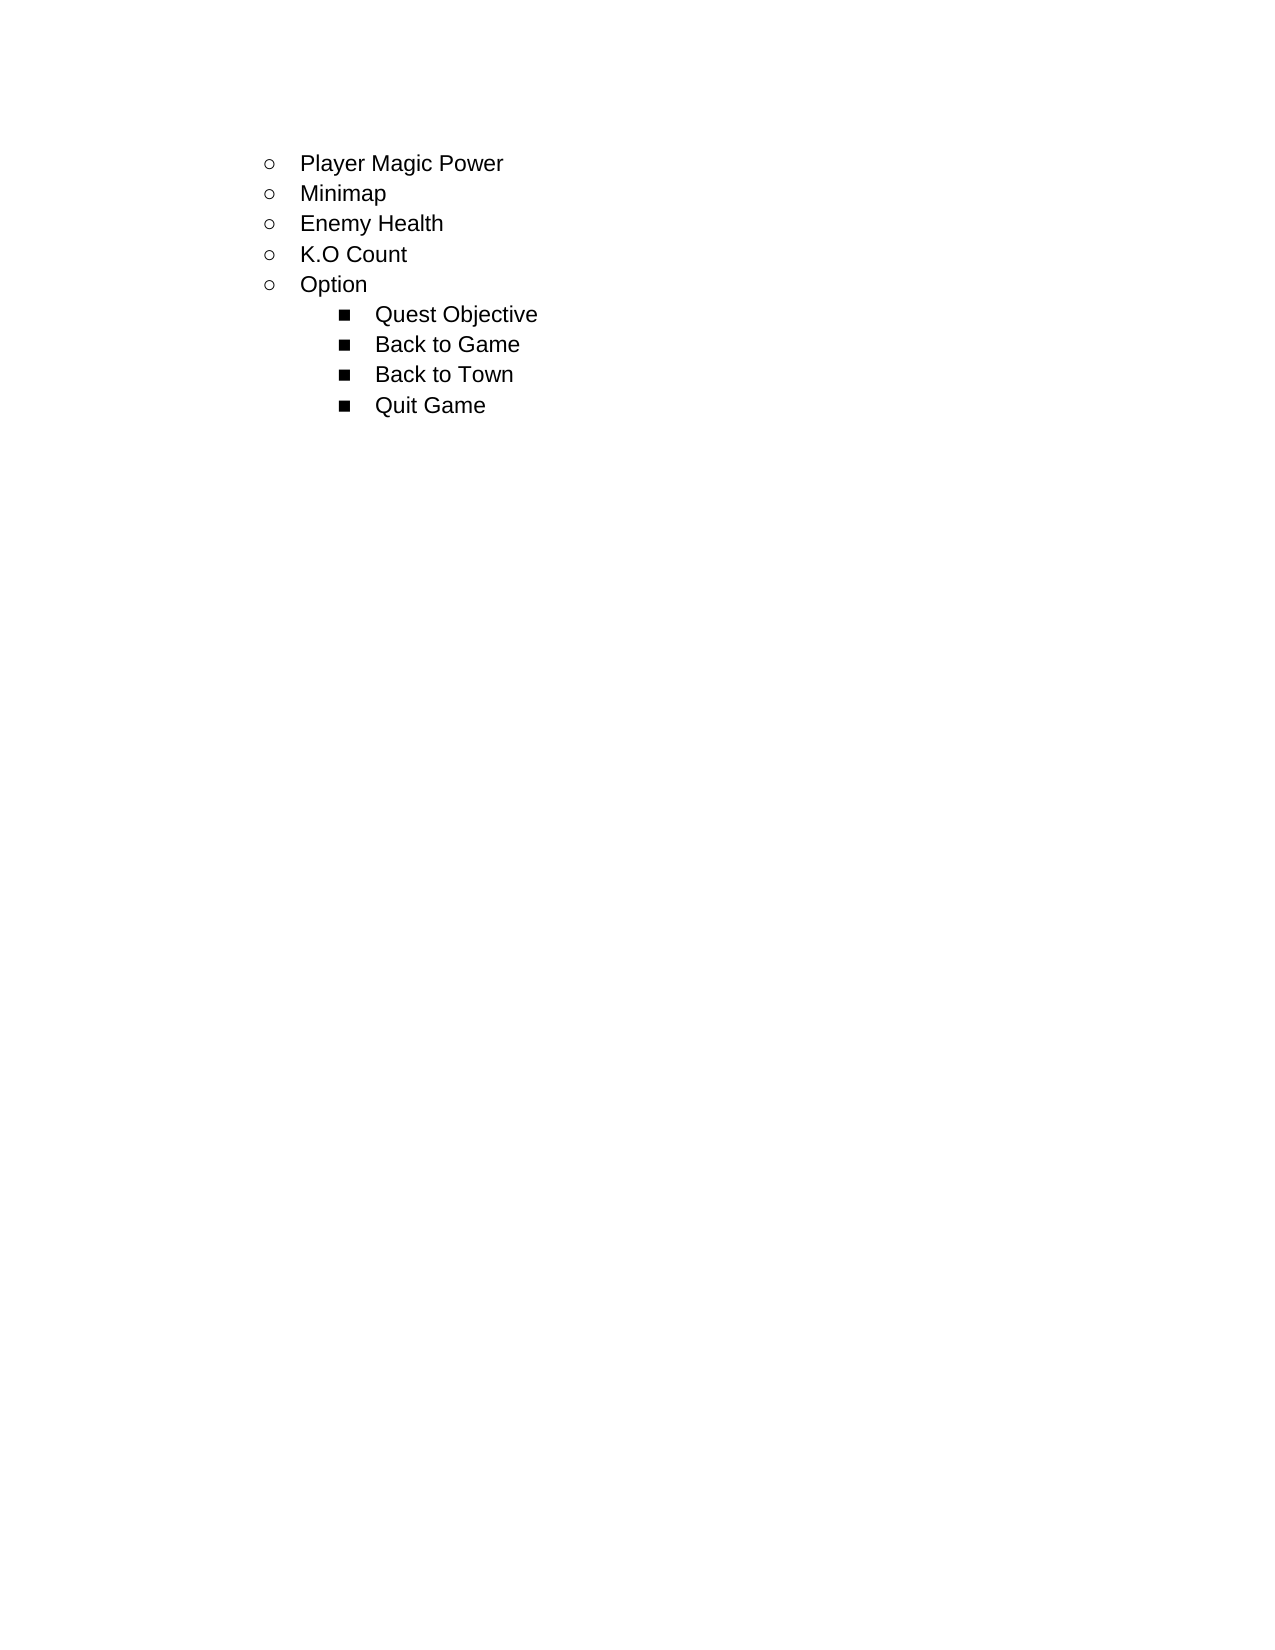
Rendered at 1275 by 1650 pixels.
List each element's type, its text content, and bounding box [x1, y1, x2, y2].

list Back to Town [337, 361, 1125, 388]
list Minimap [262, 180, 1125, 207]
list Back to Game [337, 331, 1125, 358]
list Quit Game [337, 392, 1125, 418]
list Quest Objective [337, 301, 1125, 327]
list K.O Count [262, 241, 1125, 267]
list Option [262, 271, 1125, 297]
list Player Magic Power [262, 150, 1125, 176]
list Enemy Health [262, 210, 1125, 237]
